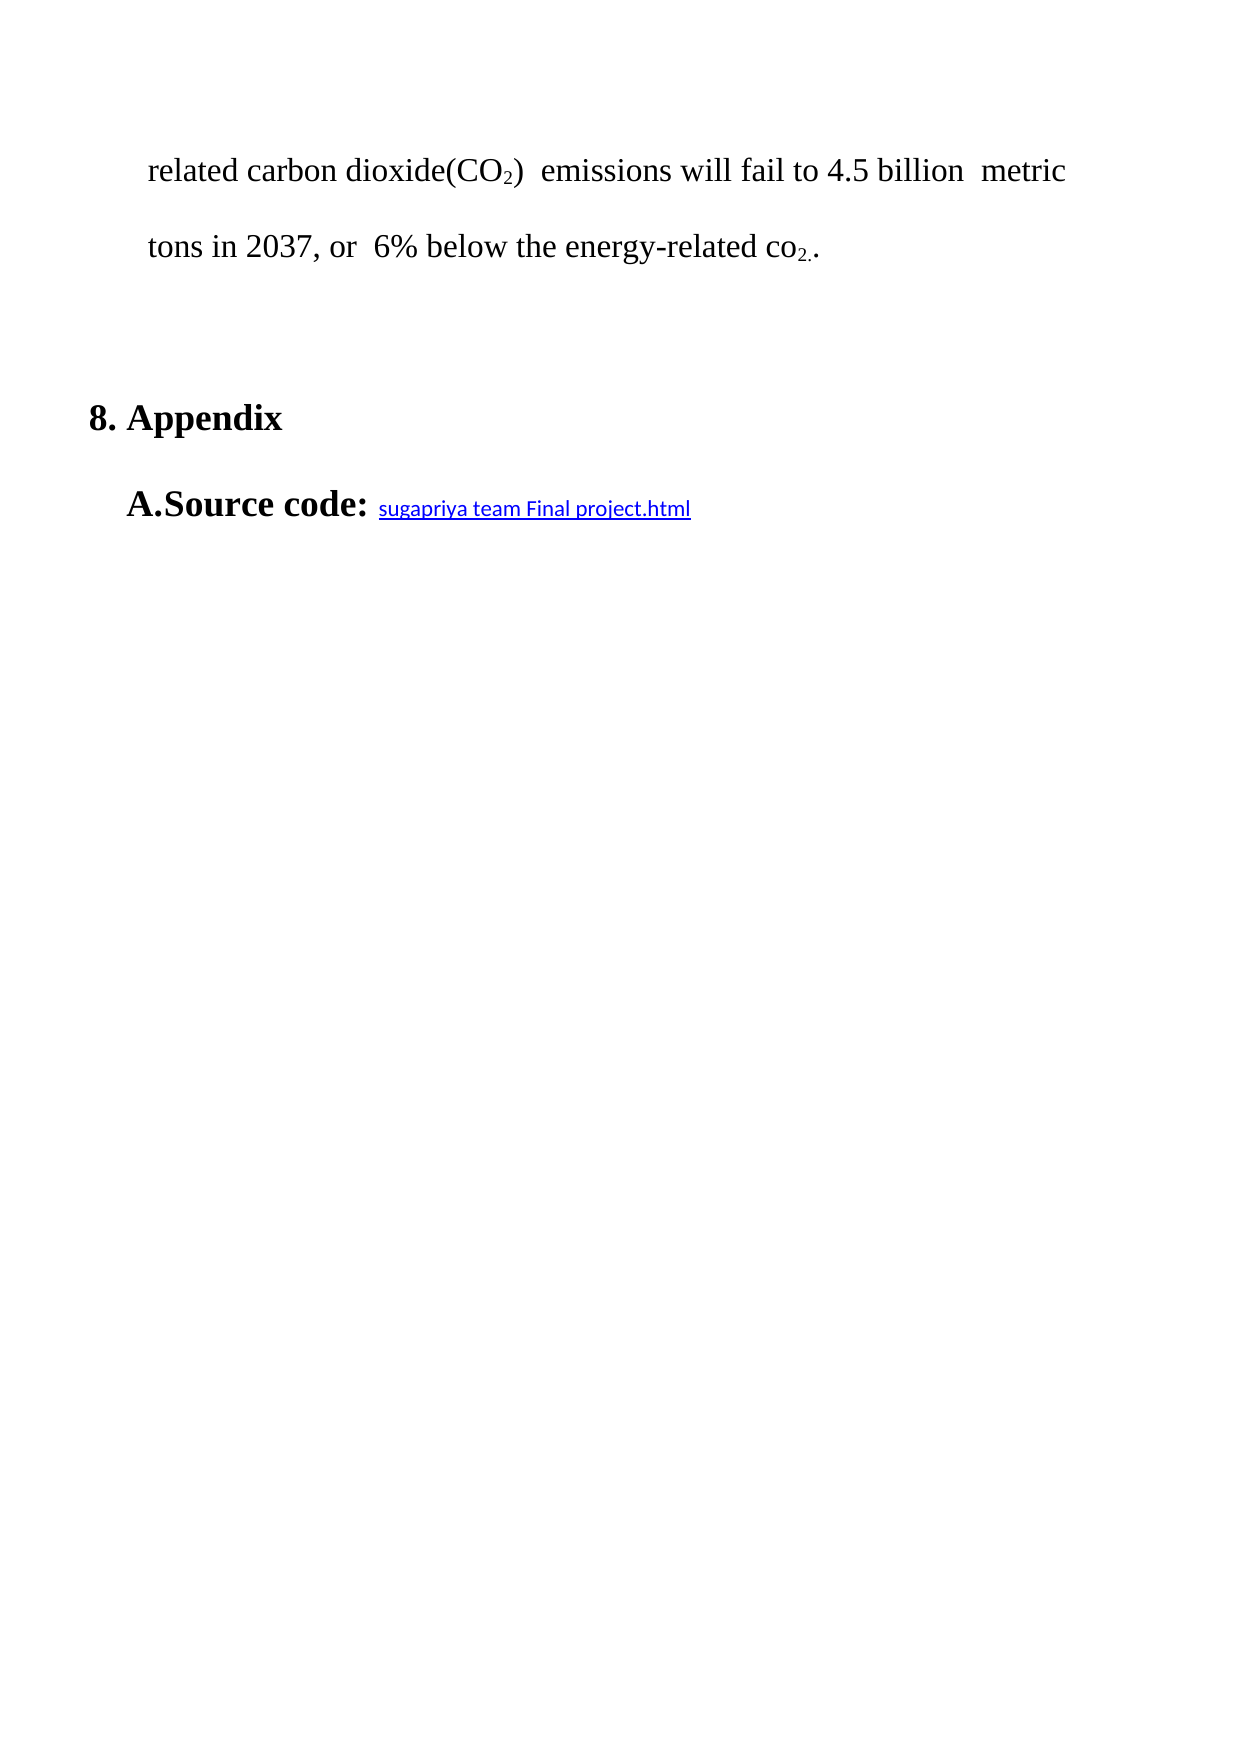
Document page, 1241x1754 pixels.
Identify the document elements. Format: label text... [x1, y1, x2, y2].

list Appendix [89, 395, 1090, 438]
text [148, 150, 1090, 265]
list Source code: sugapriya team Final project.html [126, 482, 1090, 525]
